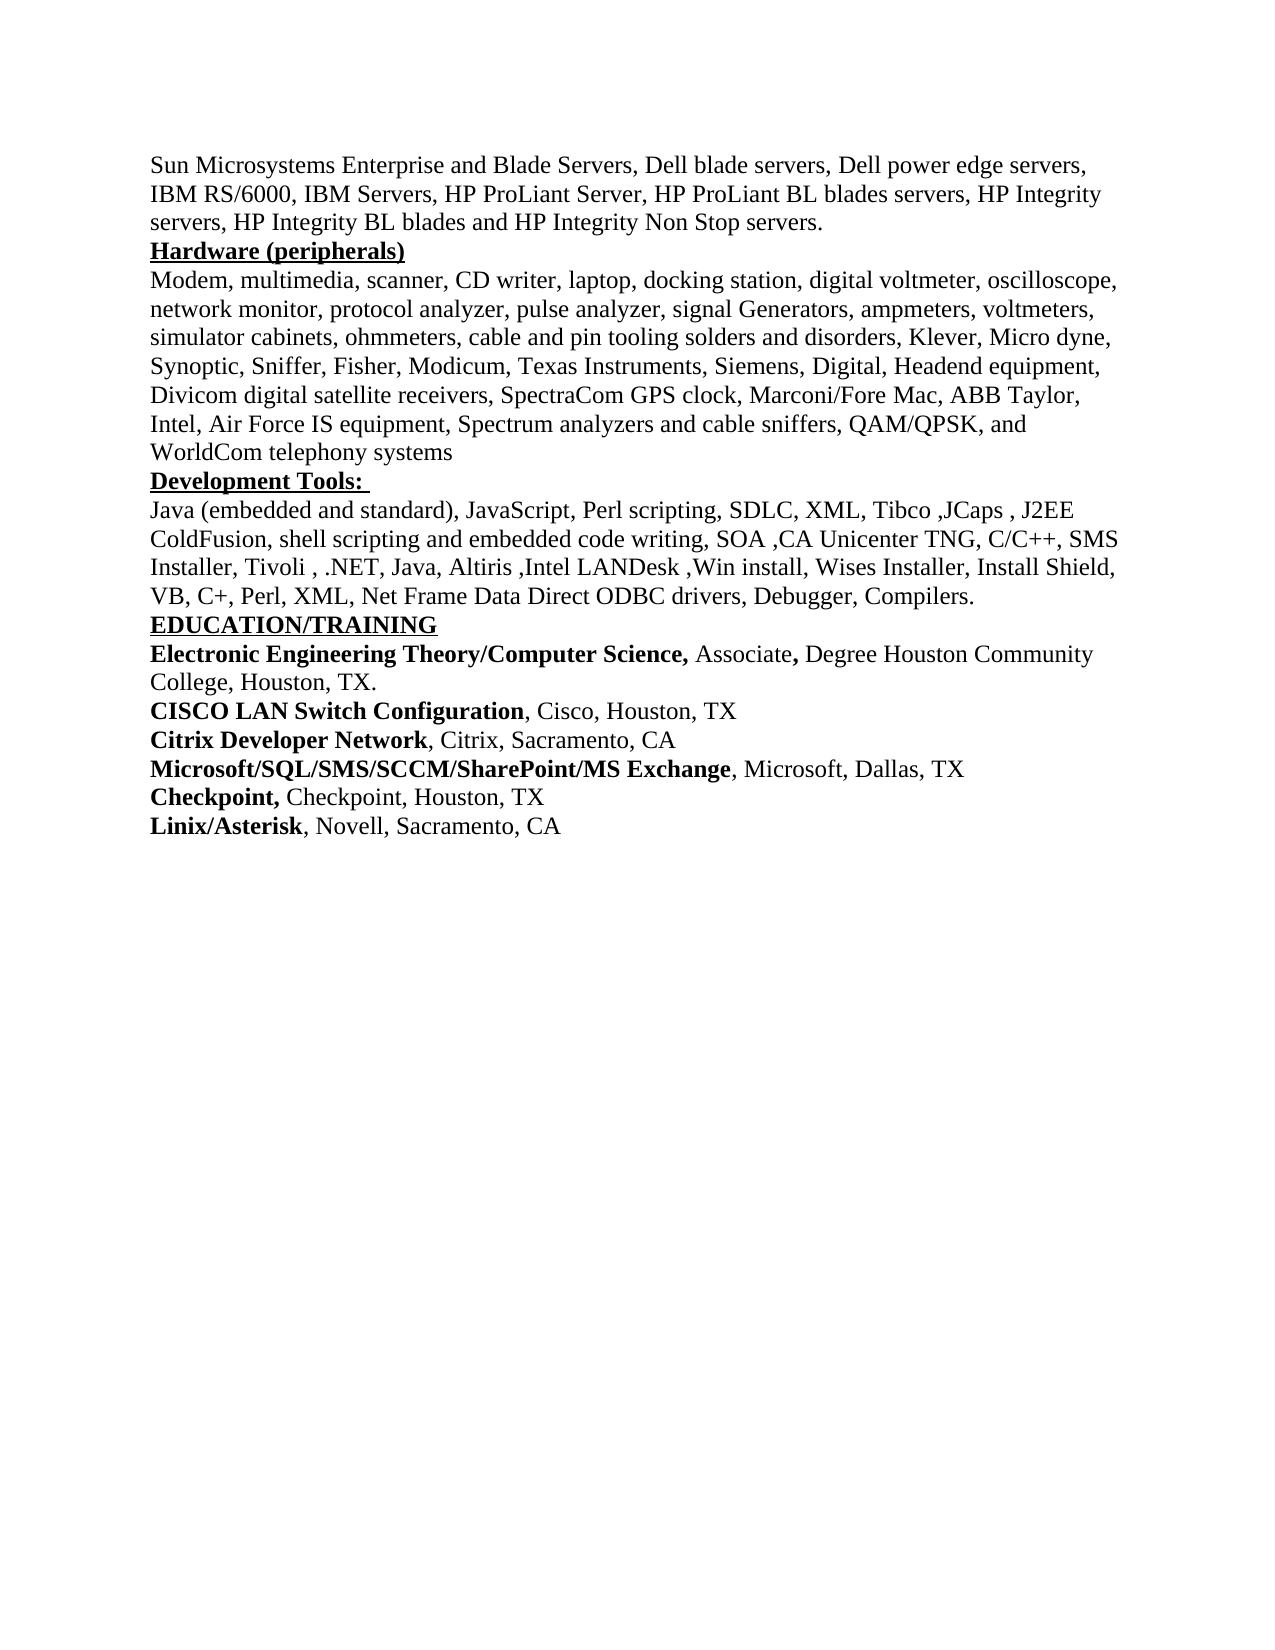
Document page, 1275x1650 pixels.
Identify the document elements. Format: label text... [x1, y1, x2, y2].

text Electronic Engineering Theory/Computer Science, Associate, Degree Houston Community College, Houston, TX. [150, 639, 1125, 696]
text Modem, multimedia, scanner, CD writer, laptop, docking station, digital voltmeter, oscilloscope, network monitor, protocol analyzer, pulse analyzer, signal Generators, ampmeters, voltmeters, simulator cabinets, ohmmeters, cable and pin tooling solders and disorders, Klever, Micro dyne, Synoptic, Sniffer, Fisher, Modicum, Texas Instruments, Siemens, Digital, Headend equipment, Divicom digital satellite receivers, SpectraCom GPS clock, Marconi/Fore Mac, ABB Taylor, Intel, Air Force IS equipment, Spectrum analyzers and cable sniffers, QAM/QPSK, and WorldCom telephony systems [150, 265, 1125, 466]
text Sun Microsystems Enterprise and Blade Servers, Dell blade servers, Dell power edge servers, IBM RS/6000, IBM Servers, HP ProLiant Server, HP ProLiant BL blades servers, HP Integrity servers, HP Integrity BL blades and HP Integrity Non Stop servers. [150, 150, 1125, 236]
text Development Tools: [150, 466, 1125, 495]
text EDUCATION/TRAINING [150, 610, 1125, 639]
text Microsoft/SQL/SMS/SCCM/SharePoint/MS Exchange, Microsoft, Dallas, TX [150, 754, 1125, 782]
text Hardware (peripherals) [150, 236, 1125, 265]
text Citrix Developer Network, Citrix, Sacramento, CA [150, 725, 1125, 754]
text Java (embedded and standard), JavaScript, Perl scripting, SDLC, XML, Tibco ,JCaps , J2EE ColdFusion, shell scripting and embedded code writing, SOA ,CA Unicenter TNG, C/C++, SMS Installer, Tivoli , .NET, Java, Altiris ,Intel LANDesk ,Win install, Wises Installer, Install Shield, VB, C+, Perl, XML, Net Frame Data Direct ODBC drivers, Debugger, Compilers. [150, 495, 1125, 610]
text Checkpoint, Checkpoint, Houston, TX [150, 782, 1125, 811]
text Linix/Asterisk, Novell, Sacramento, CA [150, 811, 1125, 840]
text CISCO LAN Switch Configuration, Cisco, Houston, TX [150, 696, 1125, 725]
